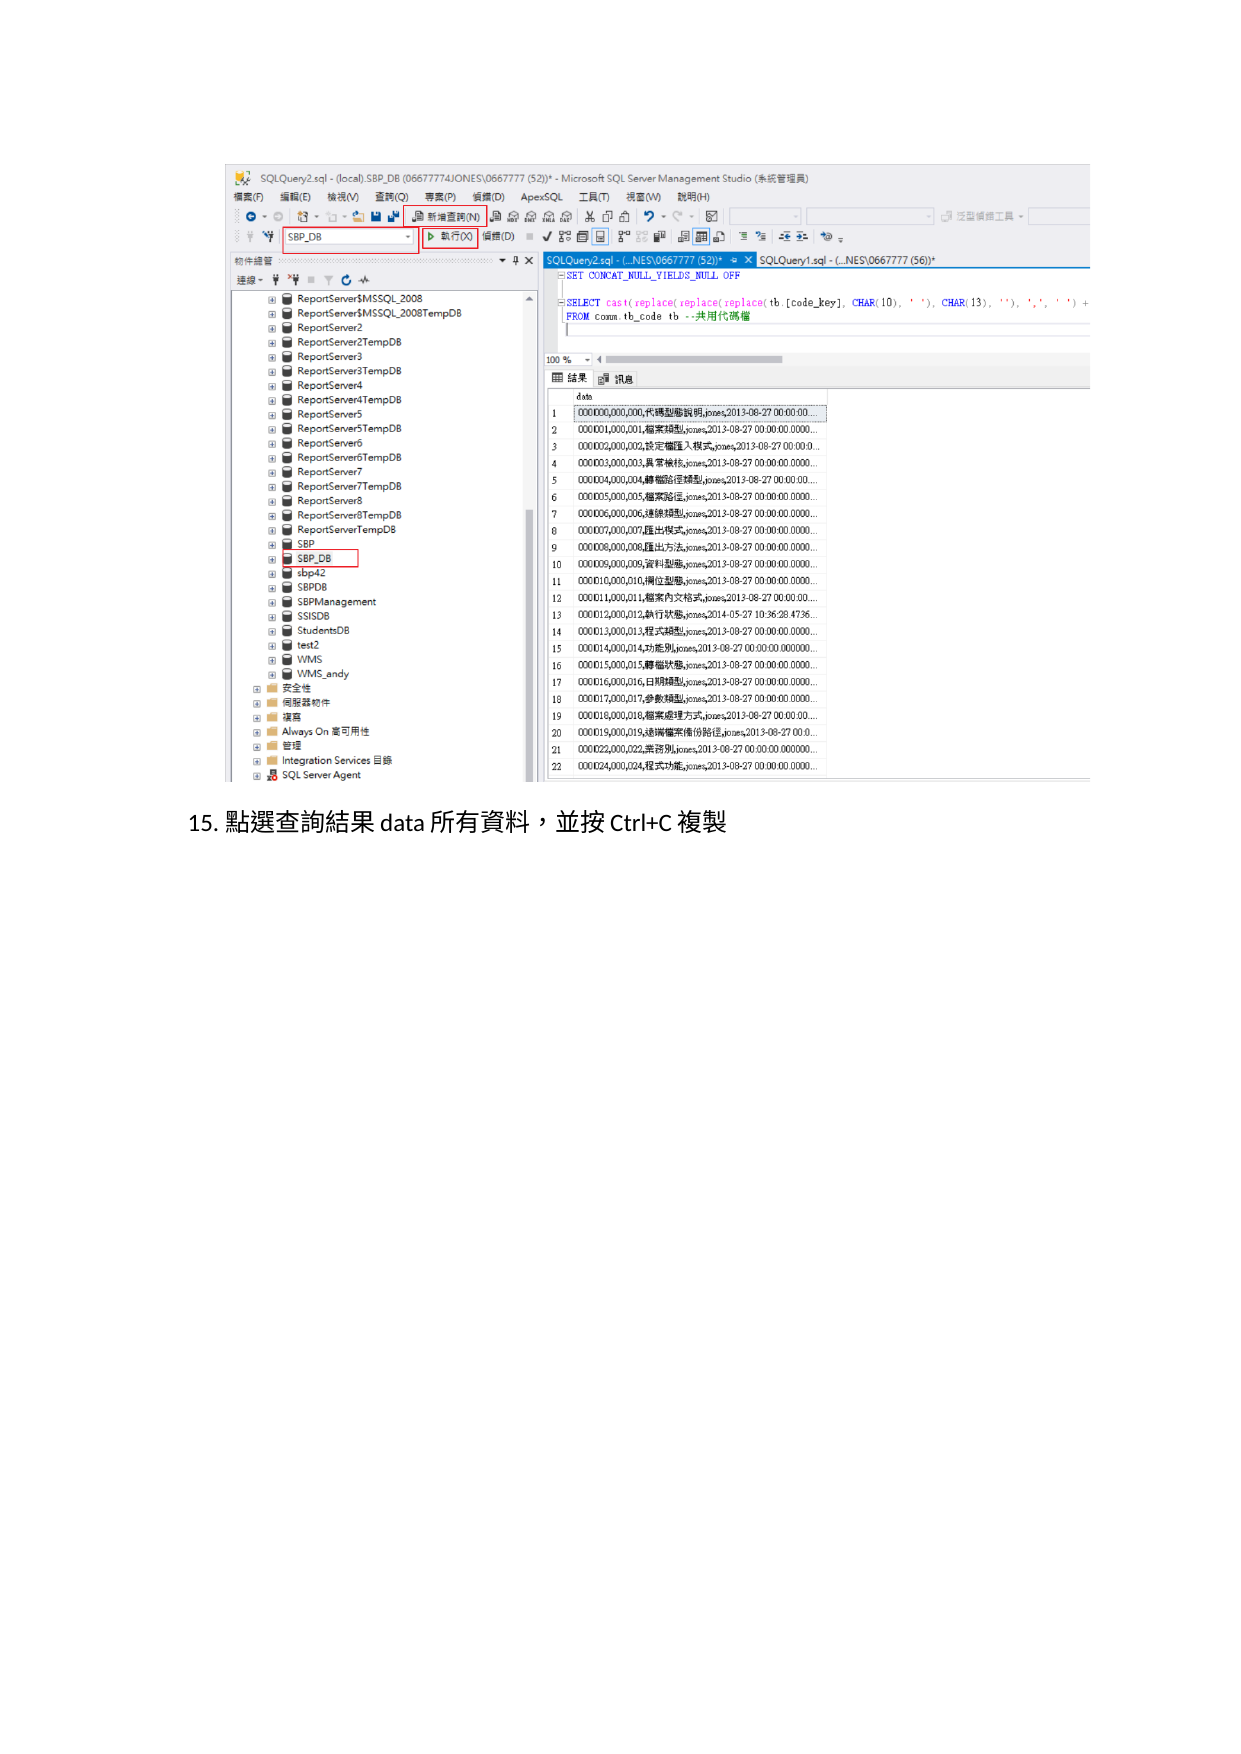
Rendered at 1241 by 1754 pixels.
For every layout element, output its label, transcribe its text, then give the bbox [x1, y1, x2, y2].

list 點選查詢結果data所有資料，並按Ctrl+C複製 [187, 802, 1053, 839]
picture [225, 164, 1091, 782]
